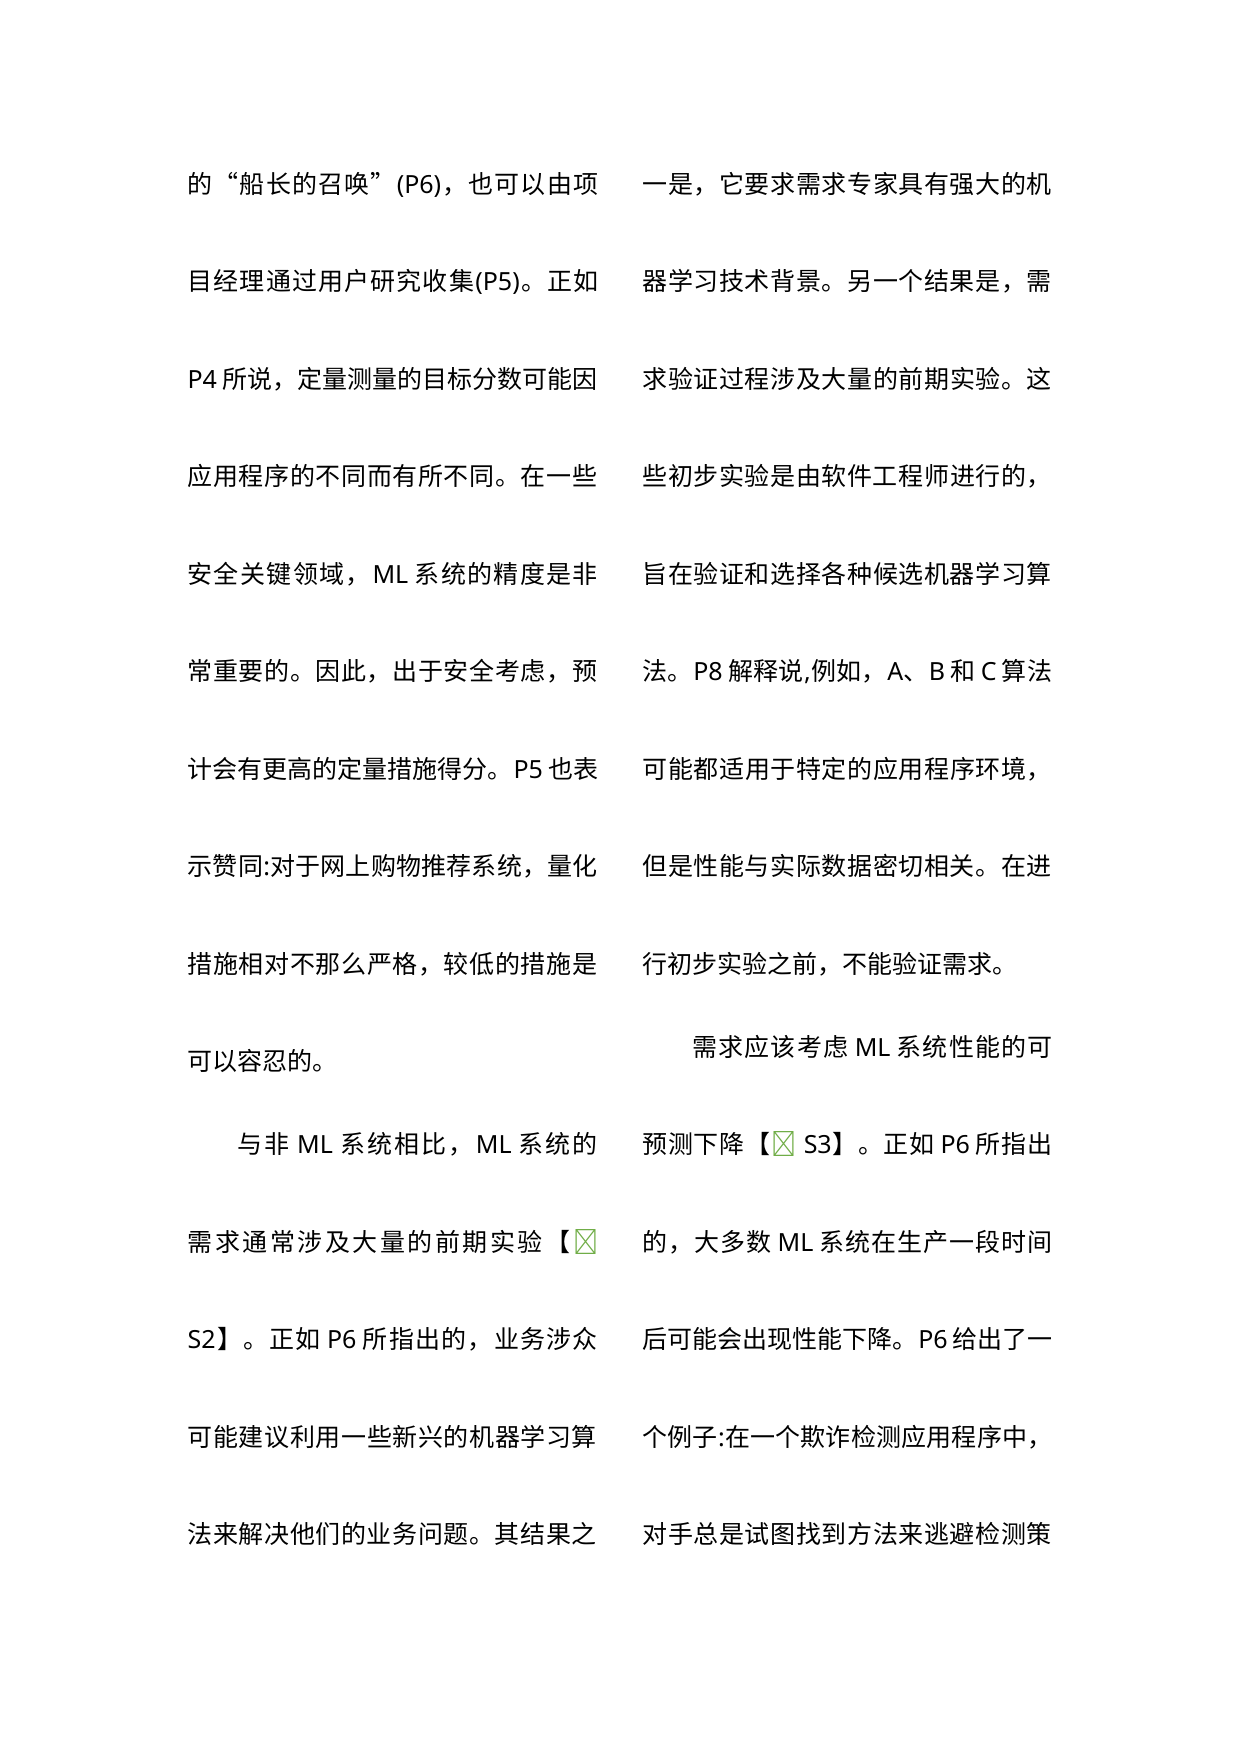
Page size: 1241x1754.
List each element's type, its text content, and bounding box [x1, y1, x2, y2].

text 与非ML系统相比，ML系统的需求通常涉及大量的前期实验【 S2】。正如P6所指出的，业务涉众可能建议利用一些新兴的机器学习算法来解决他们的业务问题。其结果之一是，它要求需求专家具有强大的机器学习技术背景。另一个结果是，需求验证过程涉及大量的前期实验。这些初步实验是由软件工程师进行的，旨在验证和选择各种候选机器学习算法。P8解释说,例如，A、B和C算法可能都适用于特定的应用程序环境，但是性能与实际数据密切相关。在进行初步实验之前，不能验证需求。 [187, 1111, 598, 1566]
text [187, 150, 598, 1092]
text 与非ML系统相比，ML系统的需求通常涉及大量的前期实验【 S2】。正如P6所指出的，业务涉众可能建议利用一些新兴的机器学习算法来解决他们的业务问题。其结果之一是，它要求需求专家具有强大的机器学习技术背景。另一个结果是，需求验证过程涉及大量的前期实验。这些初步实验是由软件工程师进行的，旨在验证和选择各种候选机器学习算法。P8解释说,例如，A、B和C算法可能都适用于特定的应用程序环境，但是性能与实际数据密切相关。在进行初步实验之前，不能验证需求。 [642, 150, 1053, 995]
